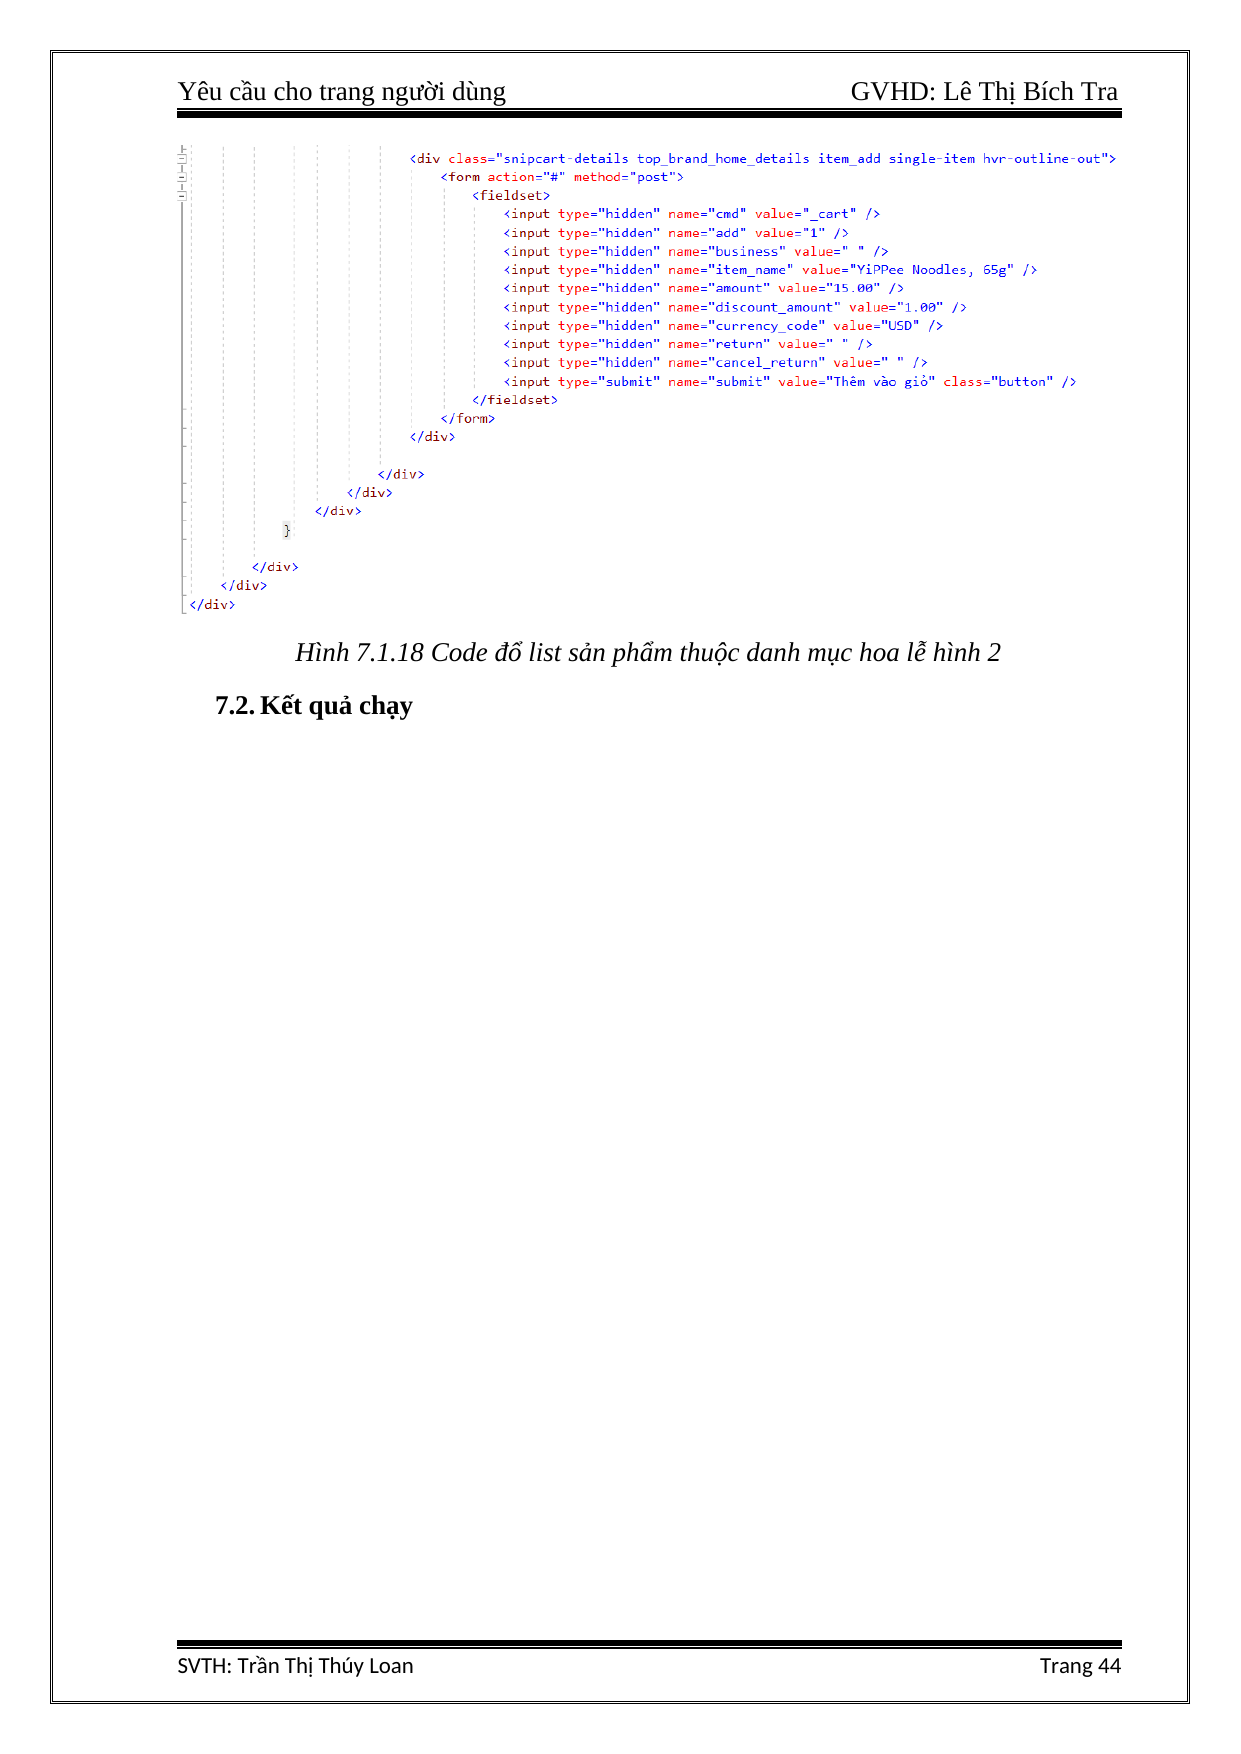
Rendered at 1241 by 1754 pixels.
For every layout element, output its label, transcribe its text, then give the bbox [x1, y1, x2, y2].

text Hình 7.1.18 Code đổ list sản phẩm thuộc danh mục hoa lễ hình 2 [177, 637, 1122, 668]
text Kết quả chạy [215, 689, 1122, 721]
picture [177, 145, 1123, 618]
